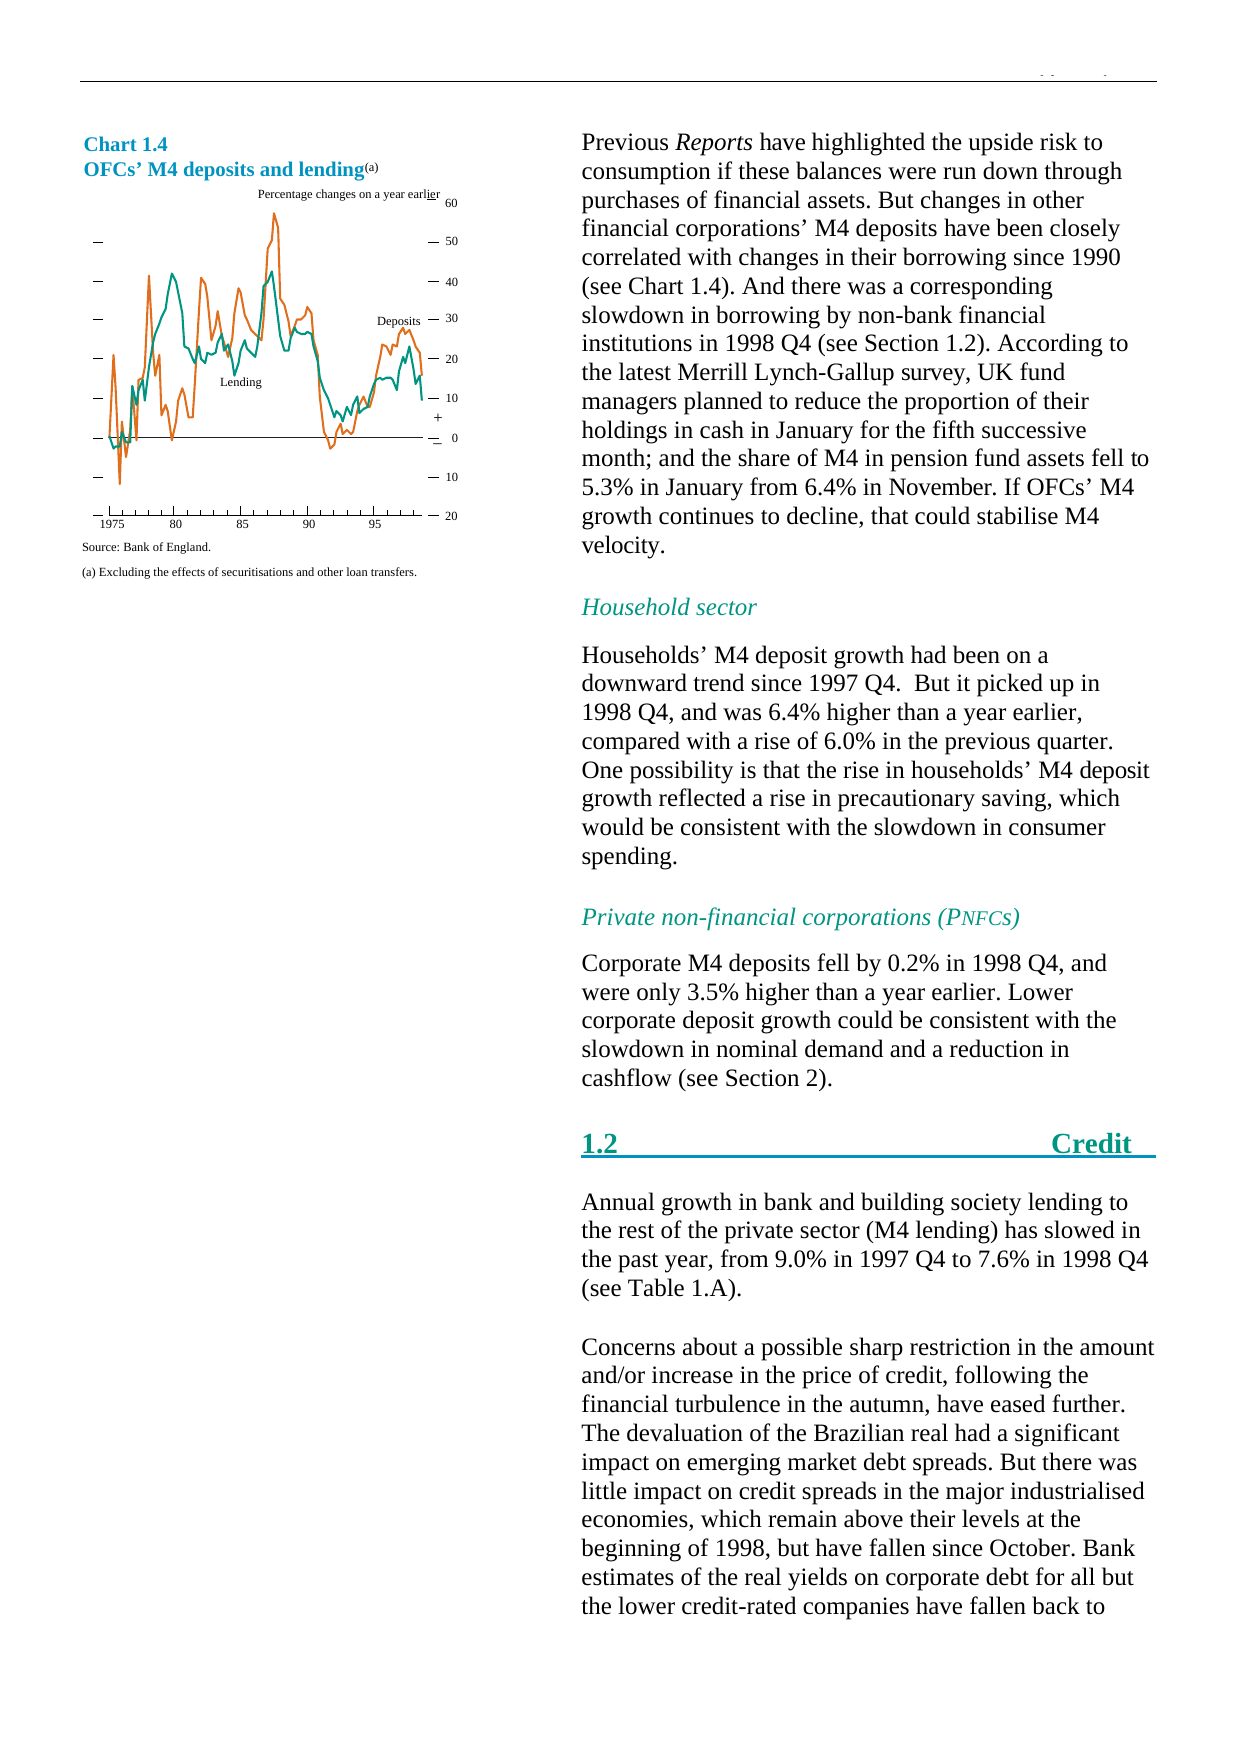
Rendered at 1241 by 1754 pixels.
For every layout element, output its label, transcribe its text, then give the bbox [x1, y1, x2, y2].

subtitle Chart 1.4 [83, 132, 462, 156]
text 40 [67, 274, 458, 289]
text Source: Bank of England. [82, 540, 462, 554]
text Concerns about a possible sharp restriction in the amount and/or increase in the price of credit, following the financial turbulence in the autumn, have eased further. [581, 1332, 1157, 1418]
subtitle Household sector [581, 592, 1178, 621]
text 30 [67, 311, 458, 326]
text Private non-financial corporations (PNFCs) [581, 902, 1178, 931]
text 10 [67, 390, 458, 405]
text Households’ M4 deposit growth had been on a downward trend since 1997 Q4. But it picked up in 1998 Q4, and was 6.4% higher than a year earlier, compared with a rise of 6.0% in the previous quarter. One possibility is that the rise in households’ M4 deposit growth reflected a rise in precautionary saving, which would be consistent with the slowdown in consumer spending. [581, 640, 1152, 870]
text Percentage changes on a year earlier 60 [258, 187, 462, 211]
text 50 [67, 234, 458, 248]
list Credit [581, 1126, 1178, 1159]
text 0 [67, 431, 458, 445]
text The devaluation of the Brazilian real had a significant impact on emerging market debt spreads. But there was little impact on credit spreads in the major industrialised economies, which remain above their levels at the beginning of 1998, but have fallen since October. Bank estimates of the real yields on corporate debt for all but the lower credit-rated companies have fallen back to [581, 1418, 1148, 1619]
text 20 [67, 352, 458, 366]
subtitle Previous Reports have highlighted the upside risk to consumption if these balances were run down through purchases of financial assets. But changes in other financial corporations’ M4 deposits have been closely correlated with changes in their borrowing since 1990 (see Chart 1.4). And there was a corresponding slowdown in borrowing by non-bank financial institutions in 1998 Q4 (see Section 1.2). According to the latest Merrill Lynch-Gallup survey, UK fund managers planned to reduce the proportion of their holdings in cash in January for the fifth successive month; and the share of M4 in pension fund assets fell to 5.3% in January from 6.4% in November. If OFCs’ M4 growth continues to decline, that could stabilise M4 velocity. [581, 127, 1154, 558]
text 10 [67, 470, 458, 484]
text 1975 80 85 90 95 20 [99, 509, 462, 532]
text OFCs’ M4 deposits and lending(a) [83, 157, 462, 181]
text Annual growth in bank and building society lending to the rest of the private sector (M4 lending) has slowed in the past year, from 9.0% in 1997 Q4 to 7.6% in 1998 Q4 (see Table 1.A). [581, 1187, 1156, 1302]
text Corporate M4 deposits fell by 0.2% in 1998 Q4, and were only 3.5% higher than a year earlier. Lower corporate deposit growth could be consistent with the slowdown in nominal demand and a reduction in cashflow (see Section 2). [581, 948, 1154, 1092]
text (a) Excluding the effects of securitisations and other loan transfers. [82, 565, 462, 579]
